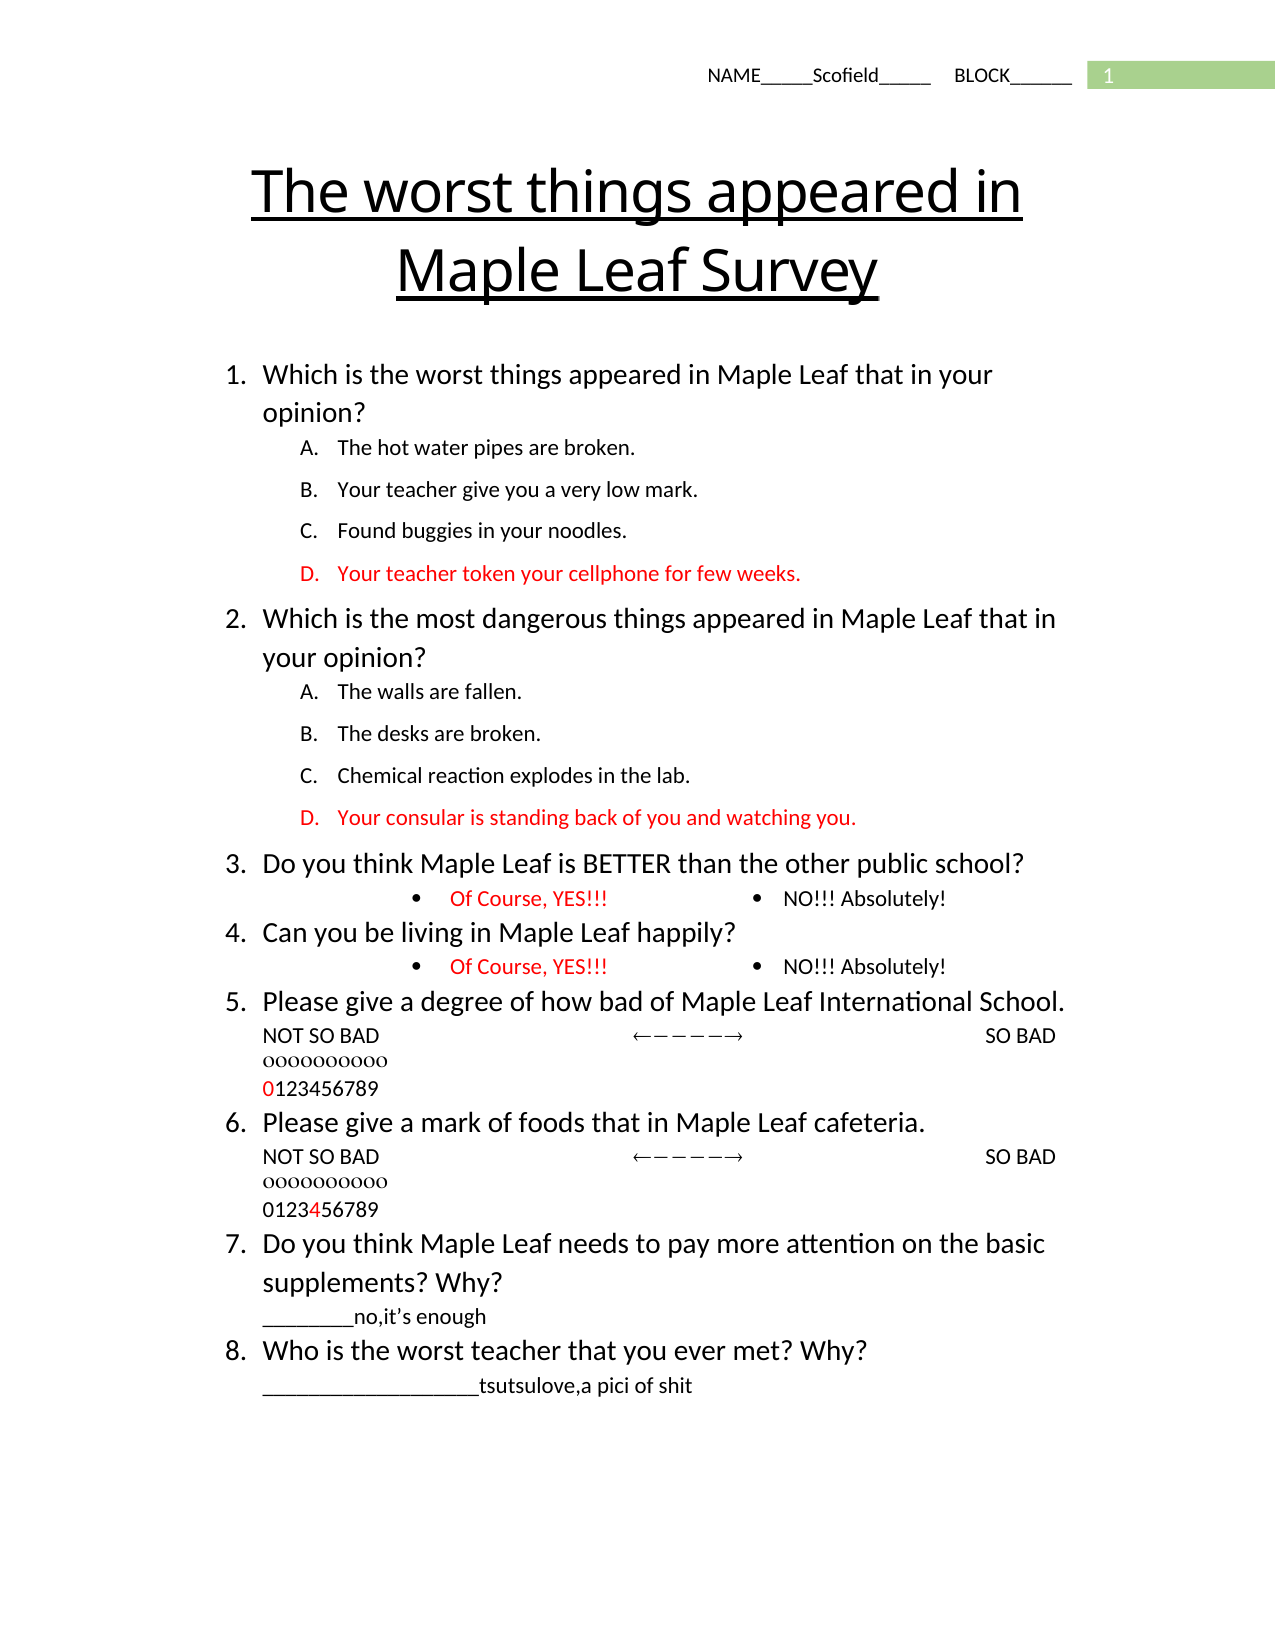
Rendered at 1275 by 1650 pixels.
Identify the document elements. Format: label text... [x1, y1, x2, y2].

list Do you think Maple Leaf needs to pay more attention on the basic supplements? Why? [225, 1225, 1087, 1299]
list ___________________tsutsulove,a pici of shit [262, 1371, 1087, 1399]
list Please give a mark of foods that in Maple Leaf cafeteria. [225, 1104, 1087, 1140]
list The walls are fallen. [300, 677, 1087, 706]
list Your teacher token your cellphone for few weeks. [300, 559, 1087, 587]
list The desks are broken. [300, 719, 1087, 747]
list Who is the worst teacher that you ever met? Why? [225, 1332, 1087, 1368]
title The worst things appeared in Maple Leaf Survey [187, 150, 1087, 309]
list The hot water pipes are broken. [300, 433, 1087, 461]
list Which is the worst things appeared in Maple Leaf that in your opinion? [225, 356, 1087, 430]
list Chemical reaction explodes in the lab. [300, 761, 1087, 789]
list 0123456789 [262, 1074, 1087, 1102]
list NOT SO BAD SO BAD [262, 1142, 1087, 1171]
list 0123456789 [262, 1195, 1087, 1223]
list Do you think Maple Leaf is BETTER than the other public school? [225, 845, 1087, 881]
list ________no,it’s enough [262, 1302, 1087, 1330]
list Of Course, YES!!! NO!!! Absolutely! [412, 952, 1087, 981]
list Found buggies in your noodles. [300, 517, 1087, 545]
list NOT SO BAD SO BAD [262, 1021, 1087, 1049]
list Can you be living in Maple Leaf happily? [225, 914, 1087, 950]
list Please give a degree of how bad of Maple Leaf International School. [225, 983, 1087, 1018]
list Your consular is standing back of you and watching you. [300, 803, 1087, 831]
list Your teacher give you a very low mark. [300, 475, 1087, 503]
list Which is the most dangerous things appeared in Maple Leaf that in your opinion? [225, 601, 1087, 675]
list Of Course, YES!!! NO!!! Absolutely! [412, 884, 1087, 912]
